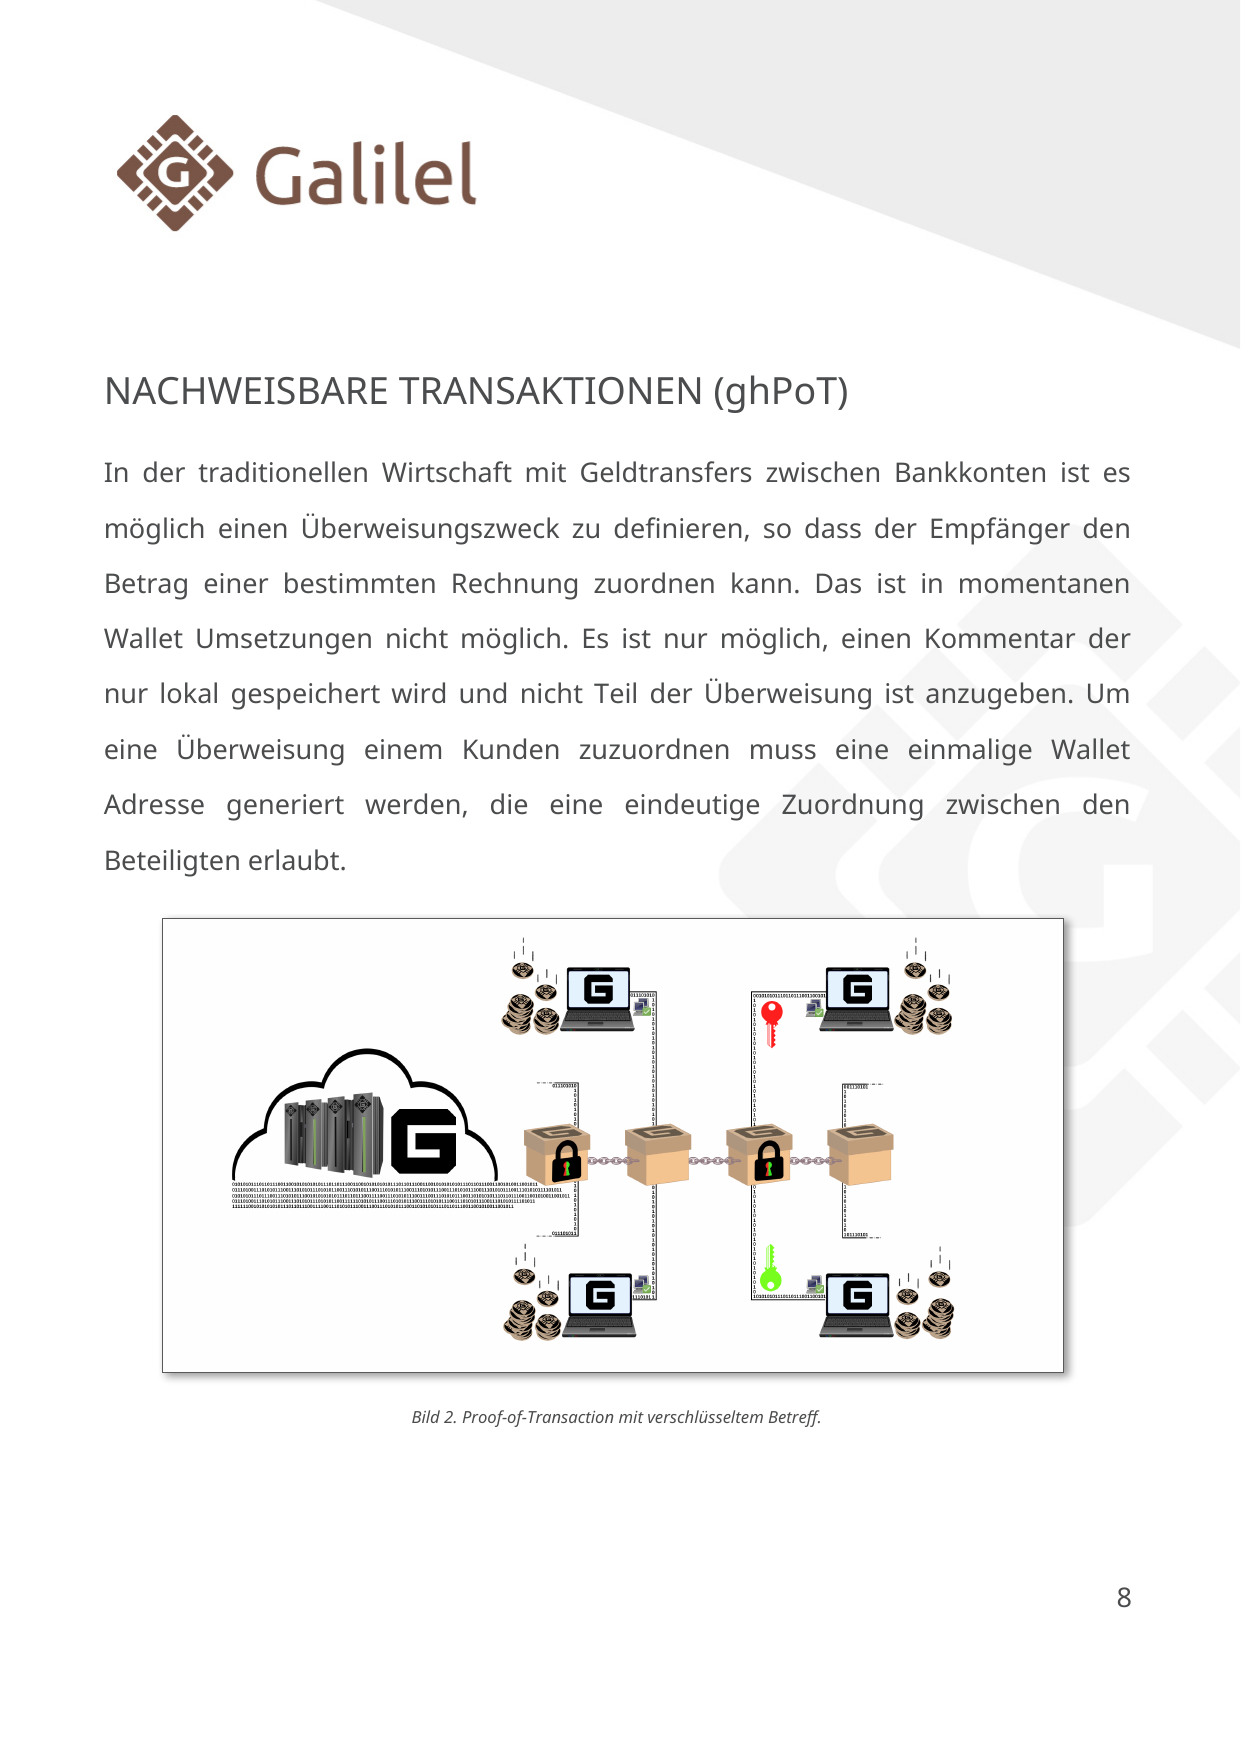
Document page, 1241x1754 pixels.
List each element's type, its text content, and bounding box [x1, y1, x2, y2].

subtitle NACHWEISBARE TRANSAKTIONEN (ghPoT) [103, 365, 1132, 416]
picture [0, 0, 1241, 1753]
text Bild 2. Proof-of-Transaction mit verschlüsseltem Betreff. [103, 1406, 1132, 1428]
text In der traditionellen Wirtschaft mit Geldtransfers zwischen Bankkonten ist es möglich einen Überweisungszweck zu definieren, so dass der Empfänger den Betrag einer bestimmten Rechnung zuordnen kann. Das ist in momentanen Wallet Umsetzungen nicht möglich. Es ist nur möglich, einen Kommentar der nur lokal gespeichert wird und nicht Teil der Überweisung ist anzugeben. Um eine Überweisung einem Kunden zuzuordnen muss eine einmalige Wallet Adresse generiert werden, die eine eindeutige Zuordnung zwischen den Beteiligten erlaubt. [103, 454, 1132, 878]
